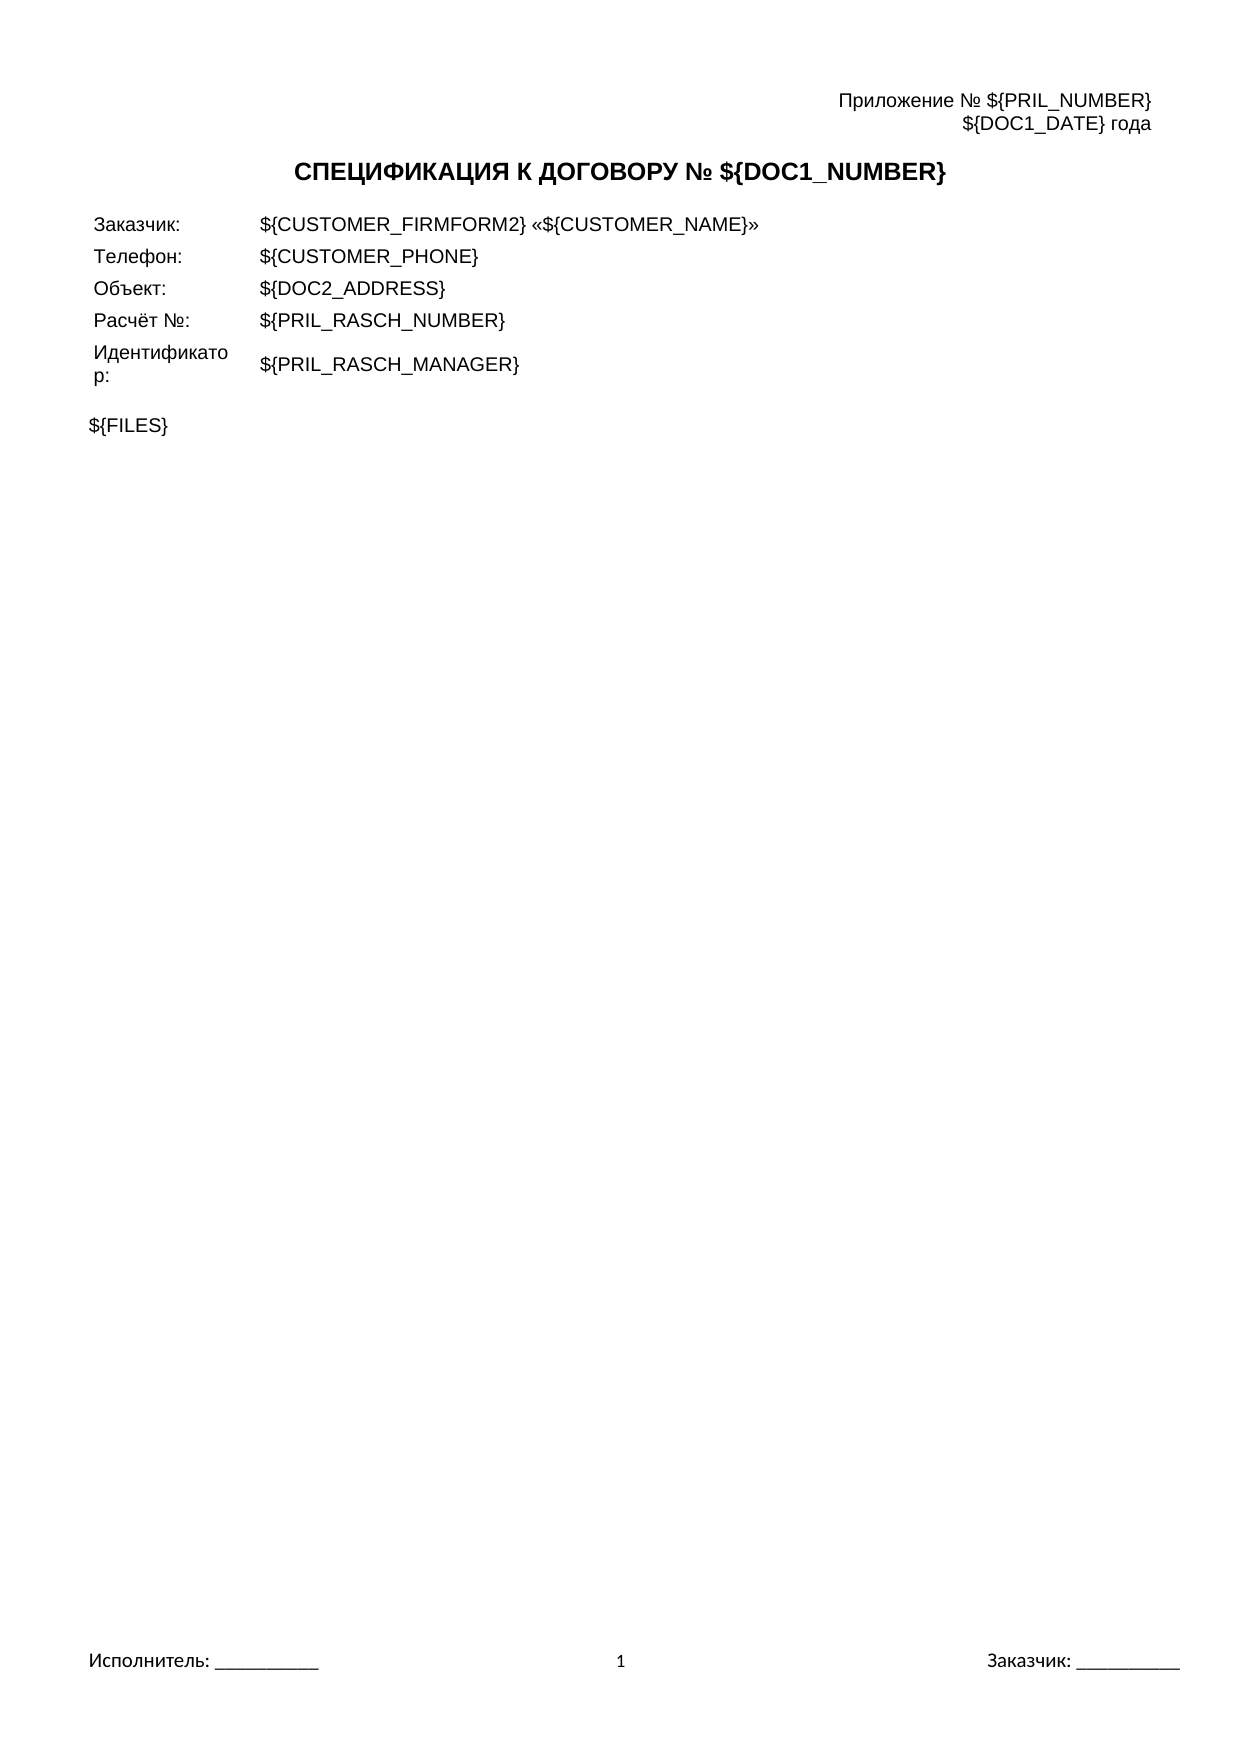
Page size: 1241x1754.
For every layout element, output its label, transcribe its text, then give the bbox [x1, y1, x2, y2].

table_header ${CUSTOMER_FIRMFORM2} «${CUSTOMER_NAME}» [250, 208, 1152, 240]
table_cell Расчёт №: [89, 305, 249, 337]
text ${FILES} [89, 414, 1151, 437]
table_header Заказчик: [89, 208, 249, 240]
text ${DOC1_DATE} года [89, 111, 1151, 134]
table_cell ${PRIL_RASCH_NUMBER} [250, 305, 1152, 337]
table_cell ${DOC2_ADDRESS} [250, 273, 1152, 304]
table_cell Объект: [89, 273, 249, 304]
table_cell Телефон: [89, 240, 249, 272]
table_cell ${PRIL_RASCH_MANAGER} [250, 337, 1152, 391]
text Приложение № ${PRIL_NUMBER} [89, 89, 1151, 111]
subtitle СПЕЦИФИКАЦИЯ К ДОГОВОРУ № ${DOC1_NUMBER} [89, 157, 1151, 186]
table_cell Идентификатор: [89, 337, 249, 391]
table_cell ${CUSTOMER_PHONE} [250, 240, 1152, 272]
